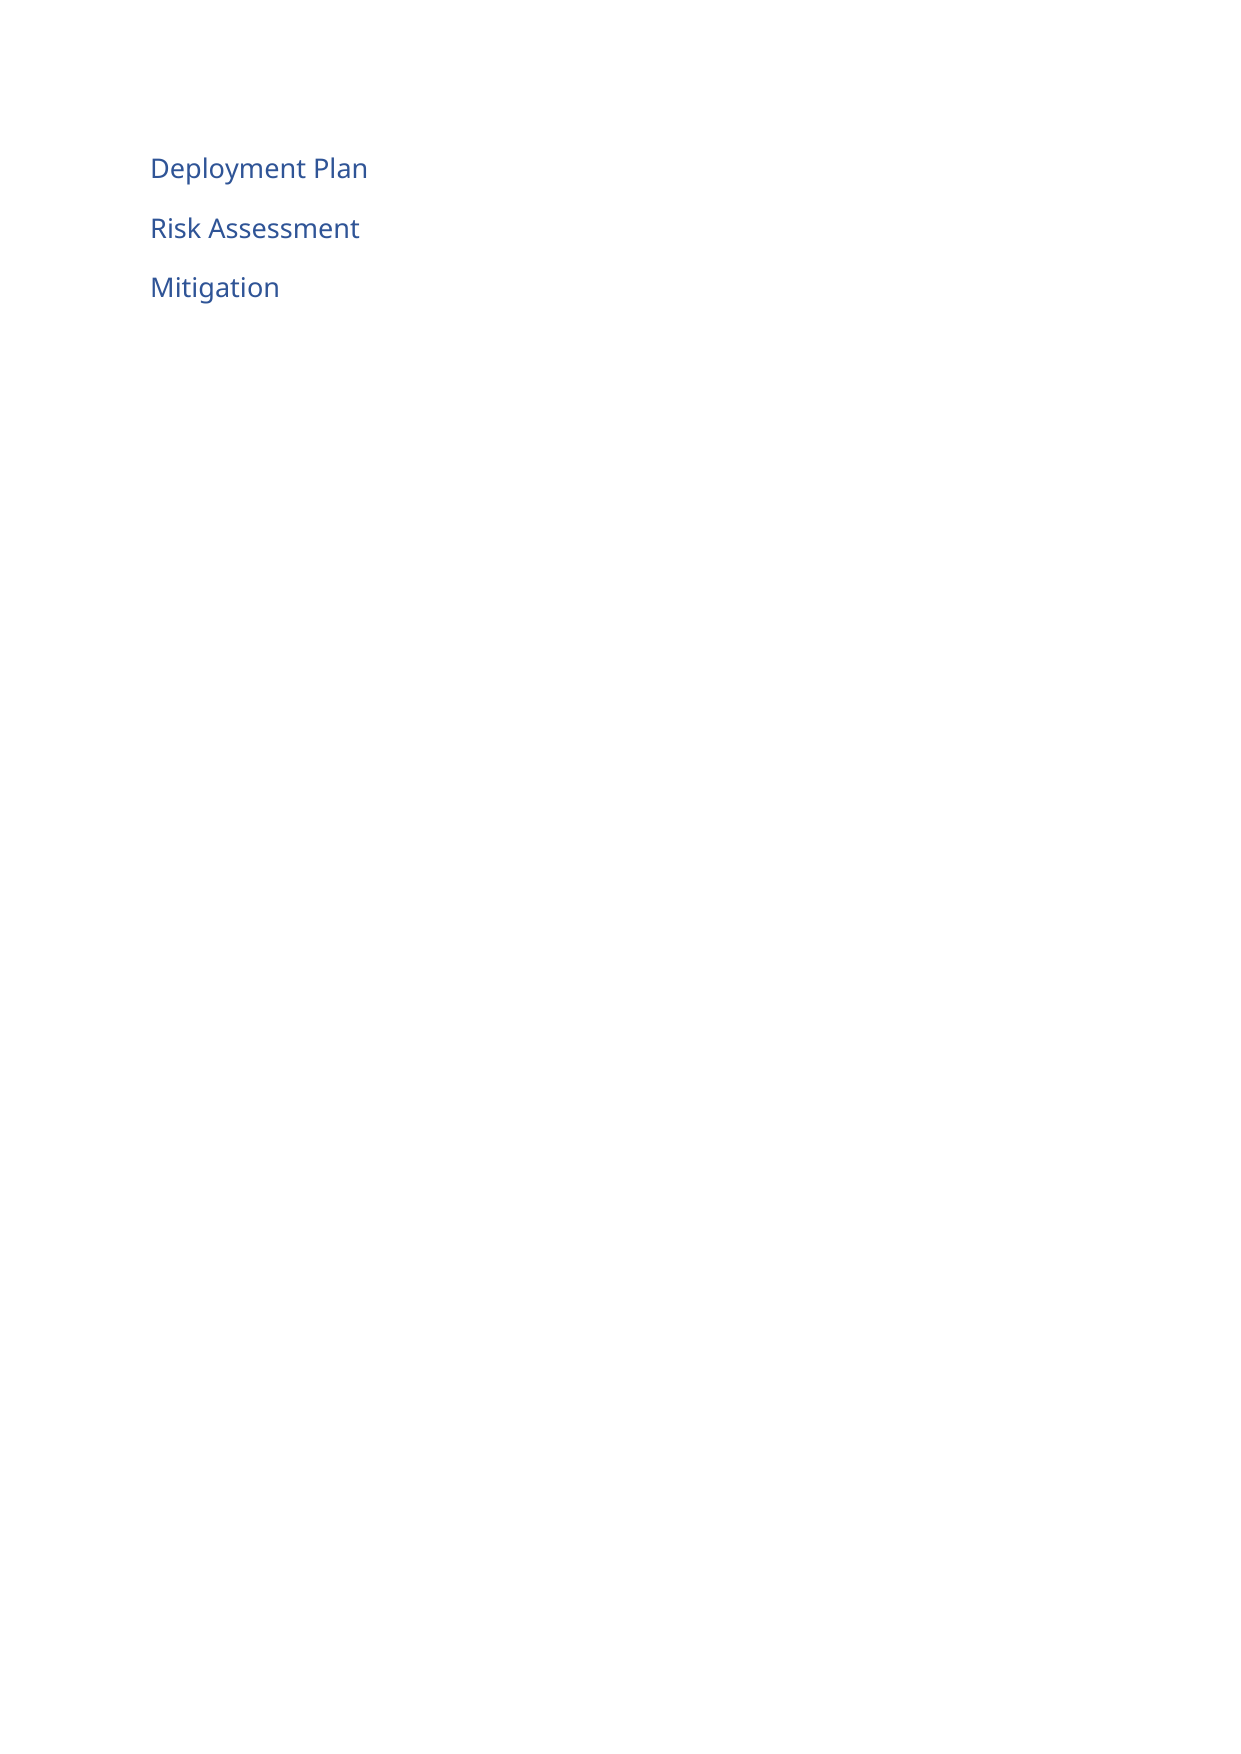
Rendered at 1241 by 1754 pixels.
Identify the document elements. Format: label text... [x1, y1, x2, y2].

subtitle Mitigation [150, 269, 1090, 306]
subtitle Deployment Plan [150, 150, 1090, 187]
subtitle Risk Assessment [150, 209, 1090, 246]
